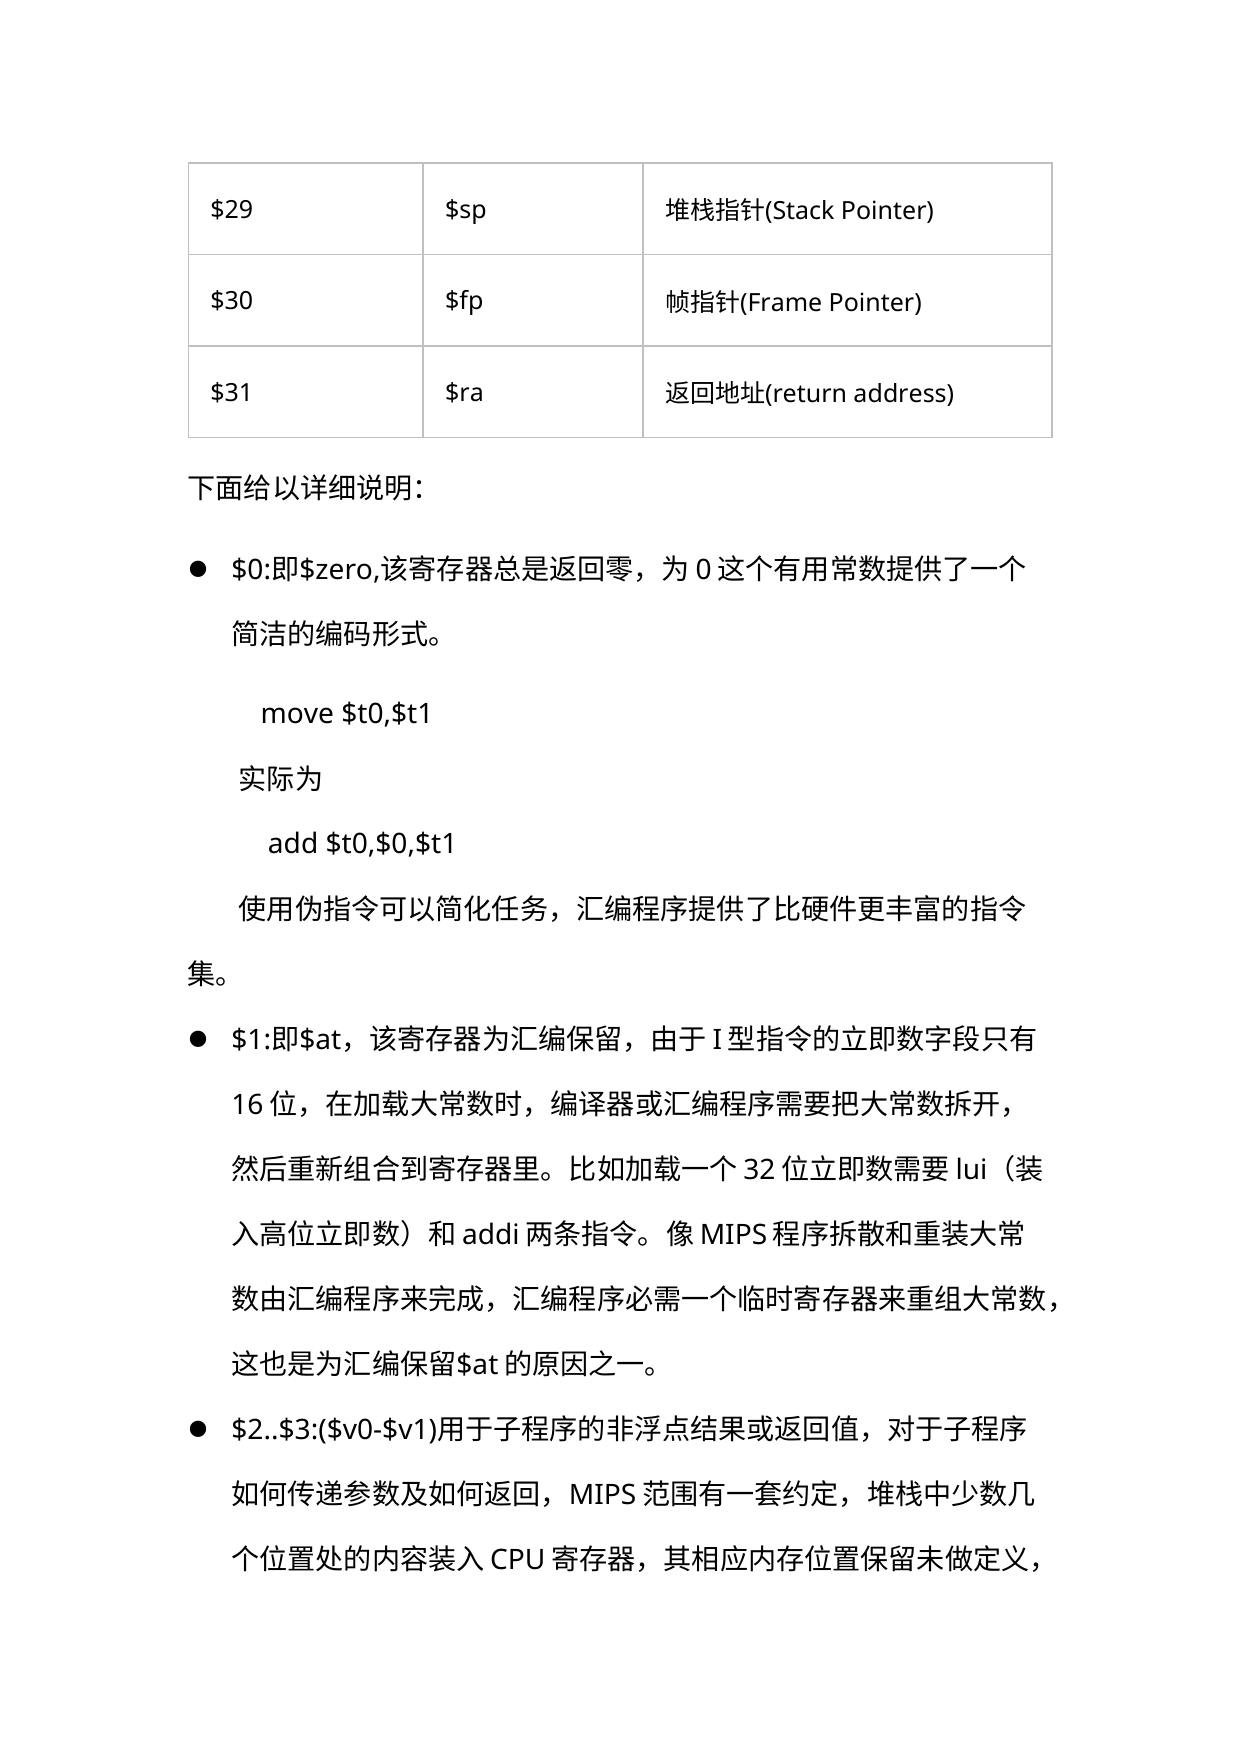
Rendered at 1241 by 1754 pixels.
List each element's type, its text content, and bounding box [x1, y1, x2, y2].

table_cell 返回地址(return address) [644, 347, 1051, 437]
list $1:即$at，该寄存器为汇编保留，由于I型指令的立即数字段只有16位，在加载大常数时，编译器或汇编程序需要把大常数拆开，然后重新组合到寄存器里。比如加载一个32位立即数需要lui（装入高位立即数）和addi两条指令。像MIPS程序拆散和重装大常数由汇编程序来完成，汇编程序必需一个临时寄存器来重组大常数，这也是为汇编保留$at的原因之一。 [187, 1005, 1053, 1395]
table_cell 堆栈指针(Stack Pointer) [644, 164, 1051, 253]
text move $t0,$t1 实际为 add $t0,$0,$t1 使用伪指令可以简化任务，汇编程序提供了比硬件更丰富的指令集。 [187, 680, 1053, 1005]
table_cell $30 [189, 255, 422, 345]
list $0:即$zero,该寄存器总是返回零，为0这个有用常数提供了一个简洁的编码形式。 [187, 534, 1053, 664]
table_cell $ra [424, 347, 642, 437]
table_cell $sp [424, 164, 642, 253]
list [187, 1395, 1053, 1590]
table_cell $31 [189, 347, 422, 437]
table_cell $29 [189, 164, 422, 253]
table_cell 帧指针(Frame Pointer) [644, 255, 1051, 345]
table_cell $fp [424, 255, 642, 345]
text 下面给以详细说明： [187, 454, 1053, 519]
